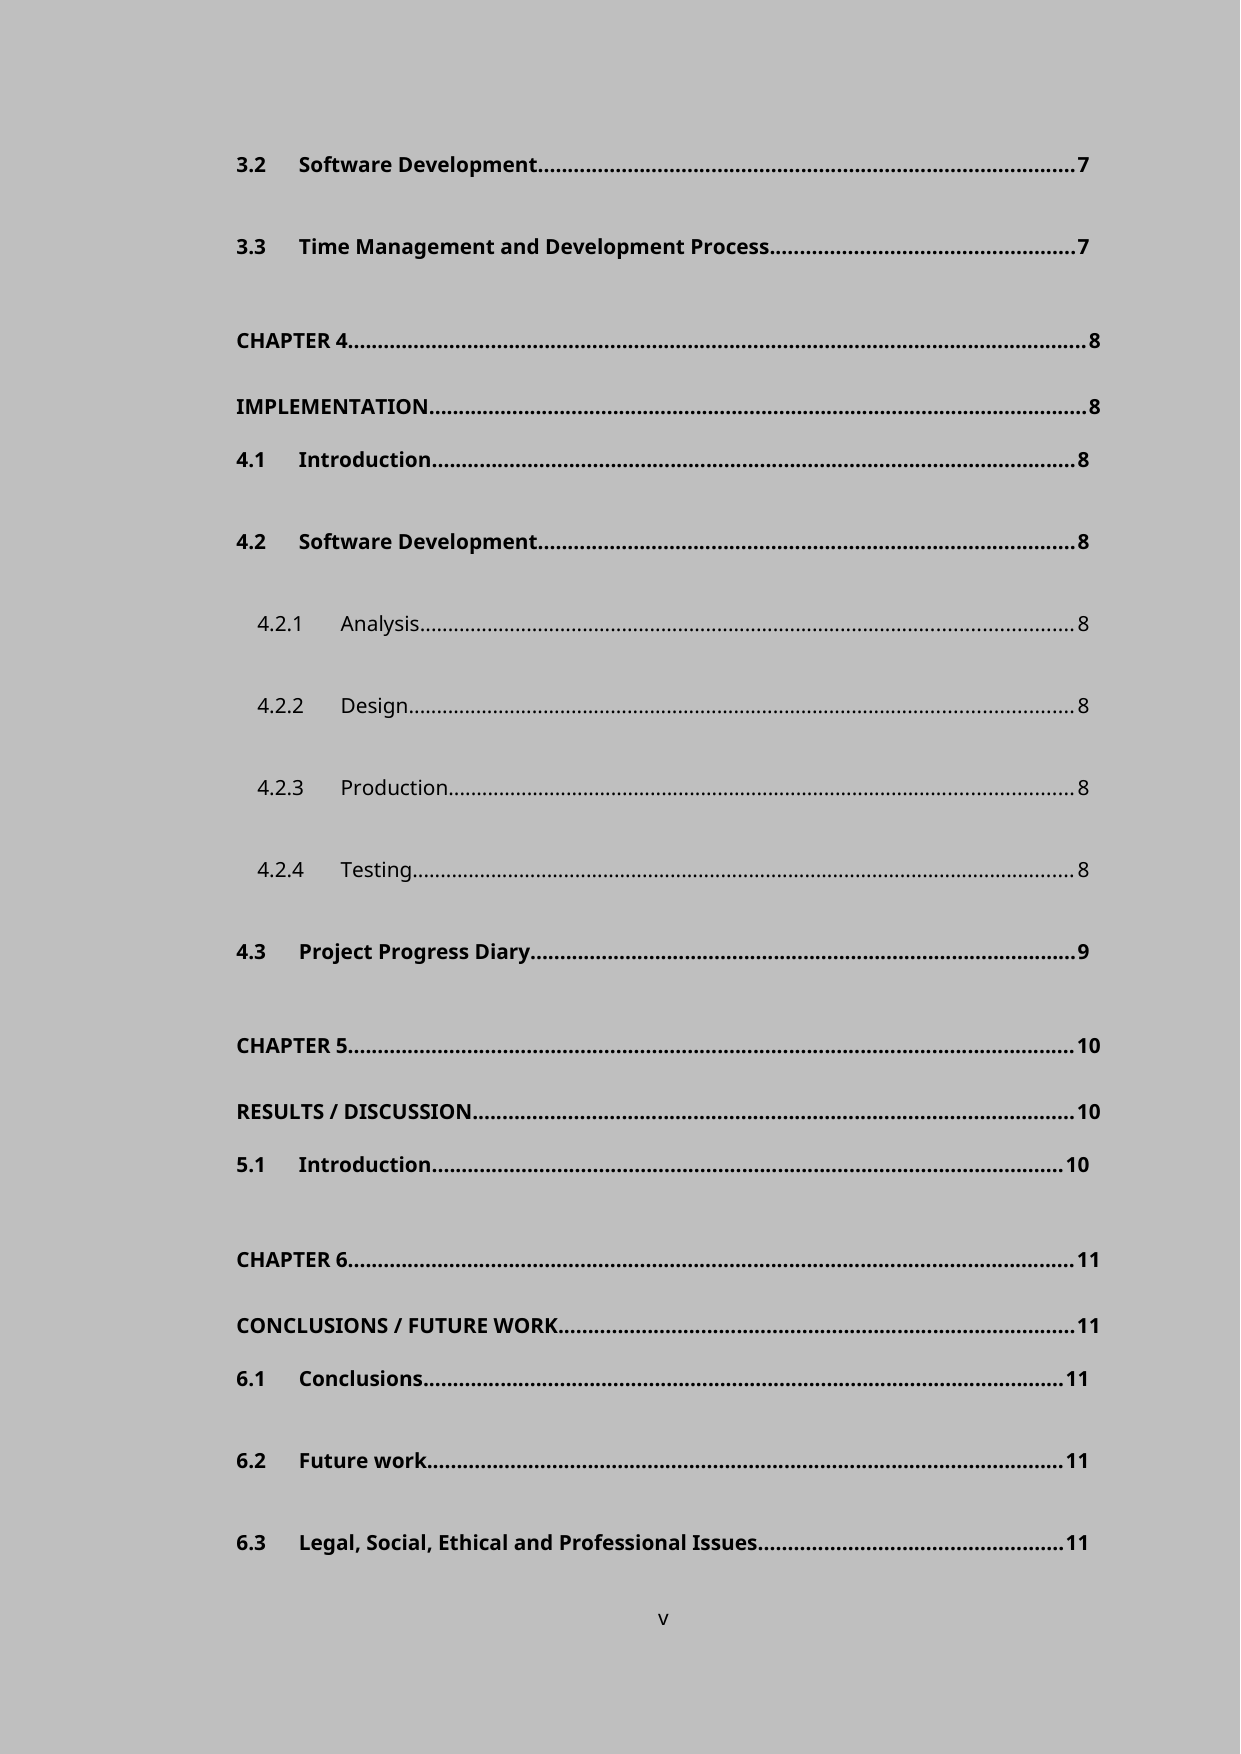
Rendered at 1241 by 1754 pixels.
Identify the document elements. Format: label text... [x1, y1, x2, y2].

text CONCLUSIONS / FUTURE WORK 11 [236, 1311, 1090, 1339]
text 6.3 Legal, Social, Ethical and Professional Issues 11 [236, 1528, 1090, 1557]
text 5.1 Introduction 10 [236, 1151, 1090, 1179]
text 3.2 Software Development 7 [236, 150, 1090, 178]
text 4.3 Project Progress Diary 9 [236, 937, 1090, 965]
text CHAPTER 5 10 [236, 1031, 1090, 1060]
text 6.1 Conclusions 11 [236, 1364, 1090, 1393]
text 4.2.3 Production 8 [257, 773, 1090, 802]
text 4.2 Software Development 8 [236, 527, 1090, 556]
text 3.3 Time Management and Development Process 7 [236, 232, 1090, 260]
text IMPLEMENTATION 8 [236, 392, 1090, 421]
text 4.2.4 Testing 8 [257, 855, 1090, 883]
text CHAPTER 6 11 [236, 1245, 1090, 1273]
text 6.2 Future work 11 [236, 1446, 1090, 1475]
text RESULTS / DISCUSSION 10 [236, 1097, 1090, 1126]
text CHAPTER 4 8 [236, 326, 1090, 355]
text 4.2.1 Analysis 8 [257, 609, 1090, 638]
text 4.2.2 Design 8 [257, 691, 1090, 720]
text 4.1 Introduction 8 [236, 446, 1090, 474]
